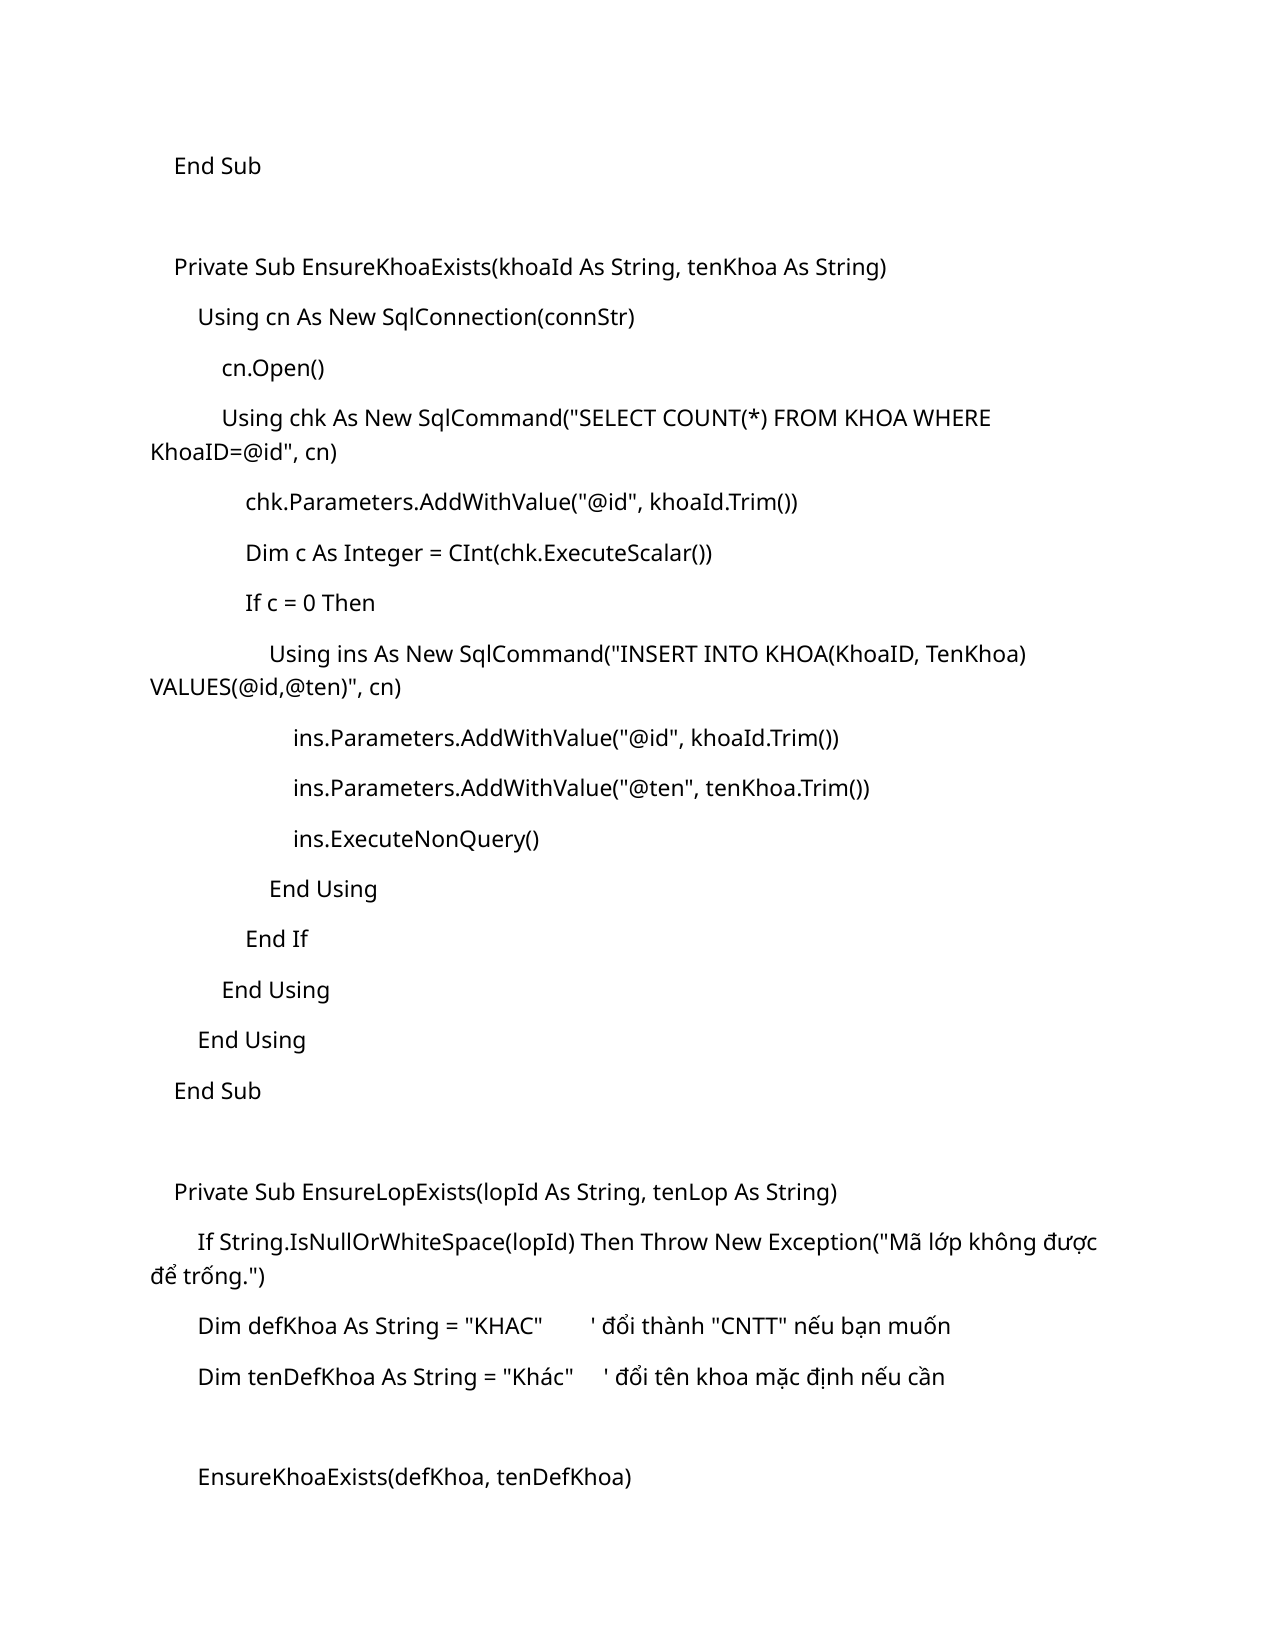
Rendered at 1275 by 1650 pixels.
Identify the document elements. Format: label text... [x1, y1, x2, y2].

text End Sub [150, 150, 1125, 181]
text End If [150, 923, 1125, 954]
text End Using [150, 1024, 1125, 1055]
text End Using [150, 873, 1125, 904]
text ins.Parameters.AddWithValue("@id", khoaId.Trim()) [150, 722, 1125, 753]
text End Using [150, 974, 1125, 1005]
text End Sub [150, 1074, 1125, 1106]
text cn.Open() [150, 352, 1125, 383]
text Using cn As New SqlConnection(connStr) [150, 301, 1125, 332]
text ins.Parameters.AddWithValue("@ten", tenKhoa.Trim()) [150, 772, 1125, 803]
text If c = 0 Then [150, 587, 1125, 618]
text Dim tenDefKhoa As String = "Khác" ' đổi tên khoa mặc định nếu cần [150, 1360, 1125, 1392]
text chk.Parameters.AddWithValue("@id", khoaId.Trim()) [150, 486, 1125, 517]
text If String.IsNullOrWhiteSpace(lopId) Then Throw New Exception("Mã lớp không được để trống.") [150, 1226, 1125, 1291]
text Using ins As New SqlCommand("INSERT INTO KHOA(KhoaID, TenKhoa) VALUES(@id,@ten)", cn) [150, 637, 1125, 702]
text Private Sub EnsureKhoaExists(khoaId As String, tenKhoa As String) [150, 251, 1125, 282]
text Dim defKhoa As String = "KHAC" ' đổi thành "CNTT" nếu bạn muốn [150, 1310, 1125, 1341]
text Using chk As New SqlCommand("SELECT COUNT(*) FROM KHOA WHERE KhoaID=@id", cn) [150, 402, 1125, 467]
text ins.ExecuteNonQuery() [150, 822, 1125, 854]
text Dim c As Integer = CInt(chk.ExecuteScalar()) [150, 537, 1125, 568]
text Private Sub EnsureLopExists(lopId As String, tenLop As String) [150, 1175, 1125, 1207]
text EnsureKhoaExists(defKhoa, tenDefKhoa) [150, 1461, 1125, 1492]
